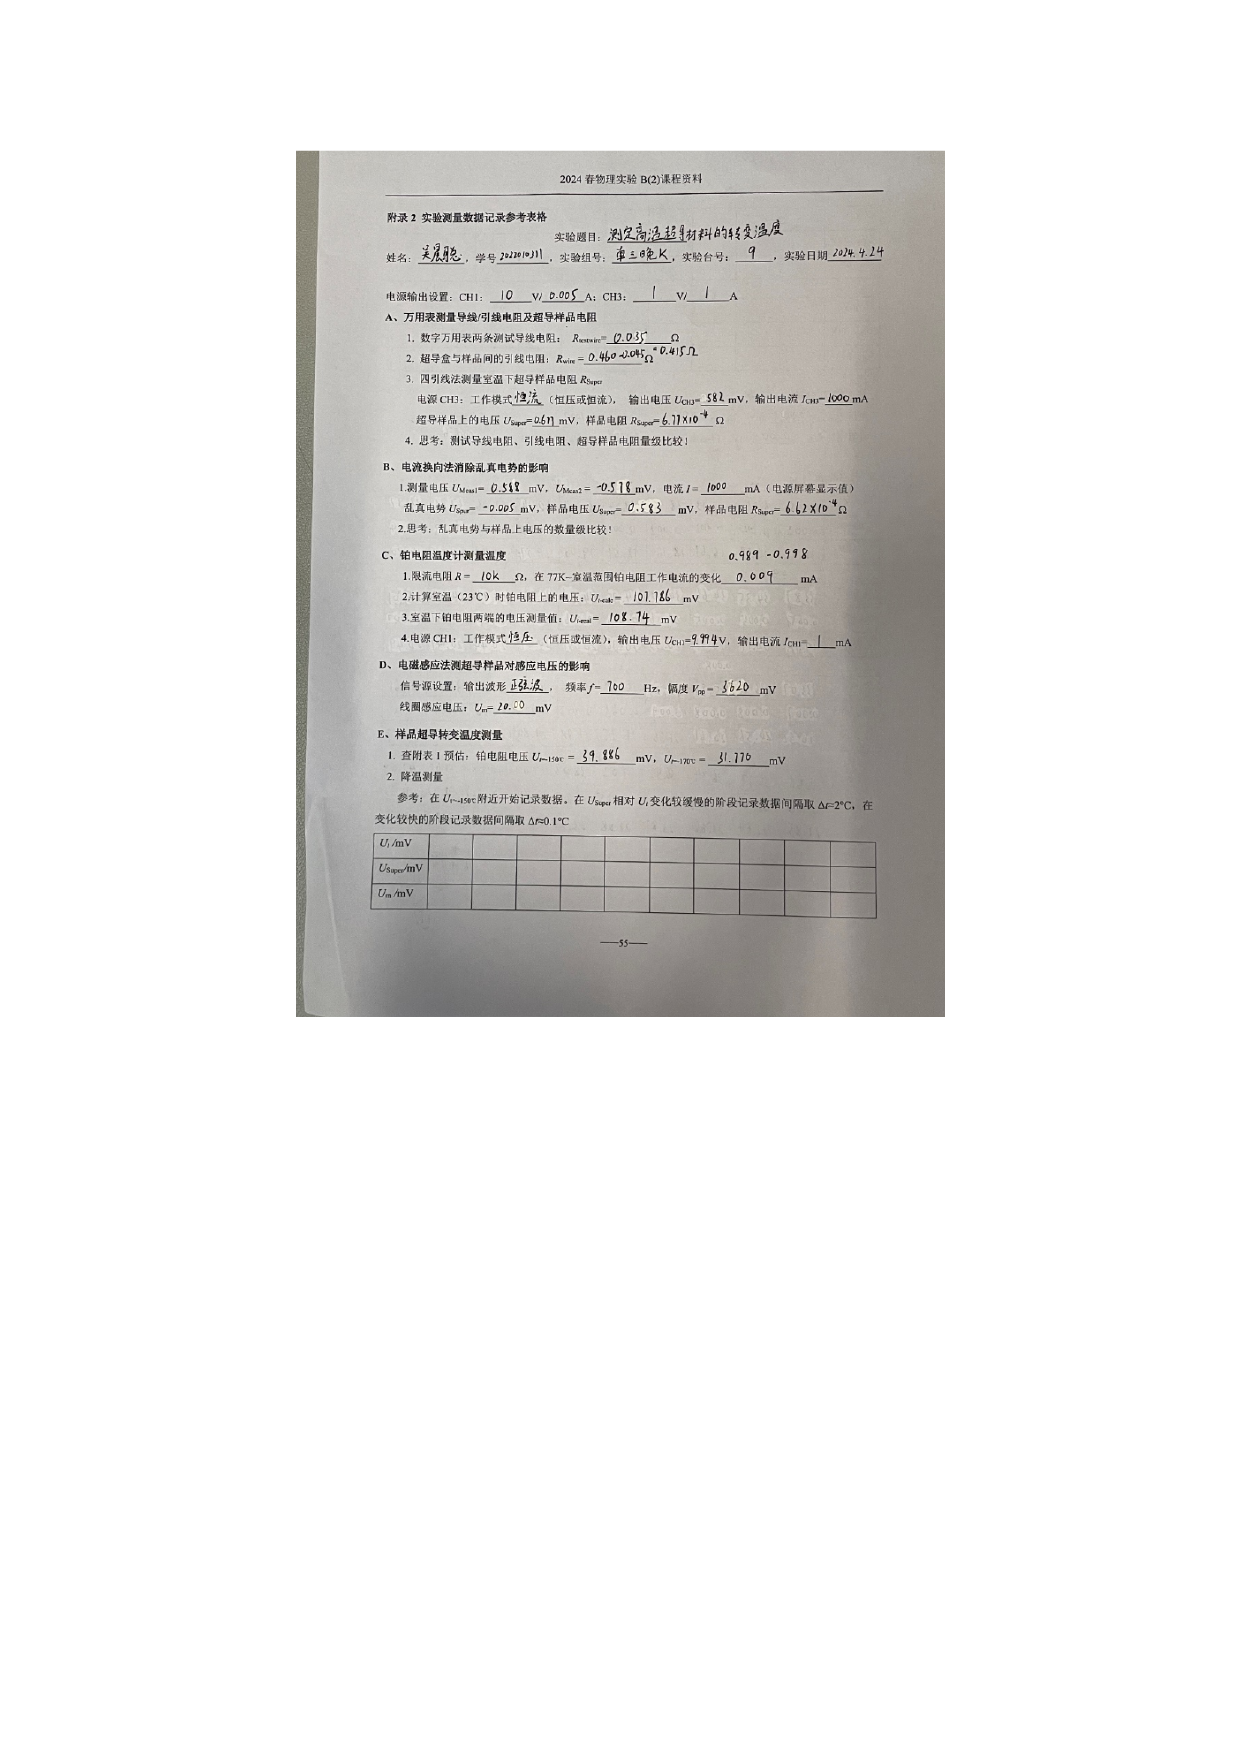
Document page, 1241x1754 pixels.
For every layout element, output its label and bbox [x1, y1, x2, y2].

picture [296, 152, 945, 1016]
